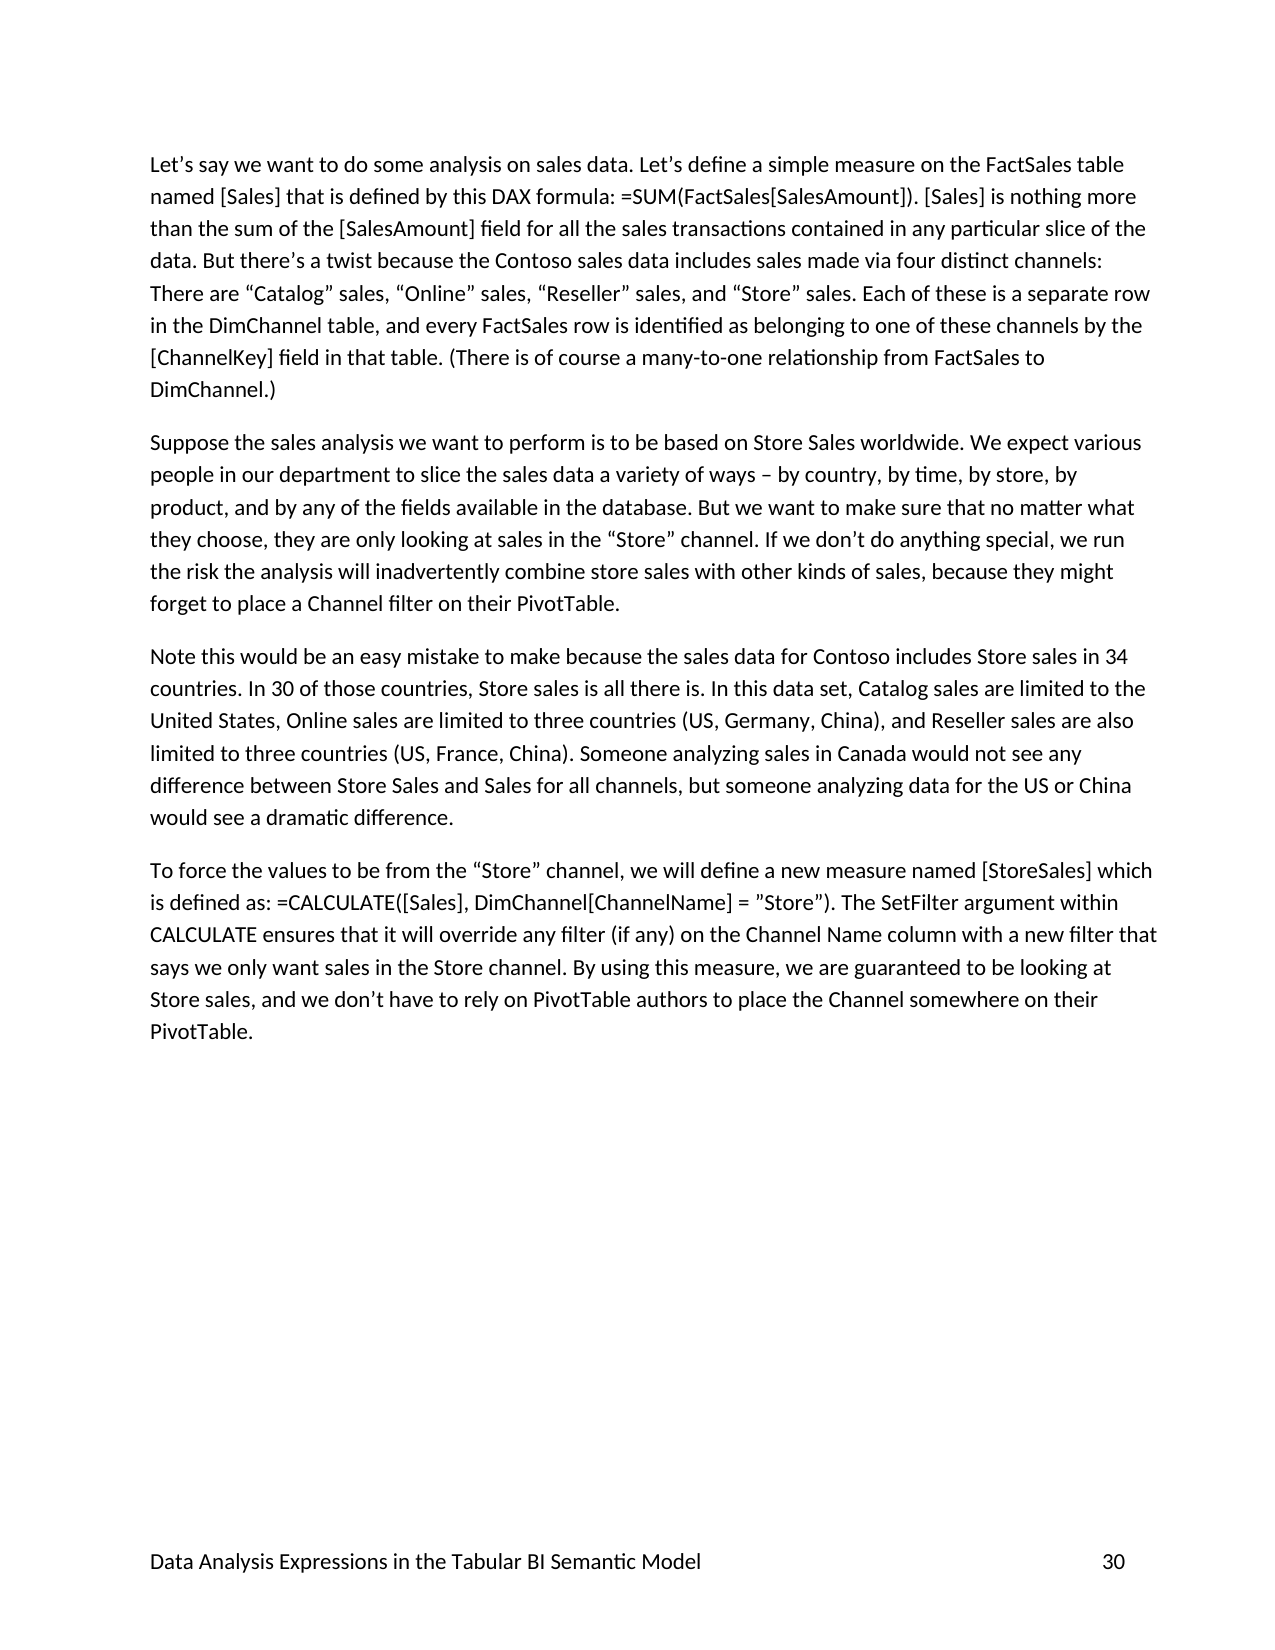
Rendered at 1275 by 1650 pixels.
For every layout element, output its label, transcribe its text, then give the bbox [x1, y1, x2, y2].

text Suppose the sales analysis we want to perform is to be based on Store Sales worldwide. We expect various people in our department to slice the sales data a variety of ways – by country, by time, by store, by product, and by any of the fields available in the database. But we want to make sure that no matter what they choose, they are only looking at sales in the “Store” channel. If we don’t do anything special, we run the risk the analysis will inadvertently combine store sales with other kinds of sales, because they might forget to place a Channel filter on their PivotTable. [150, 428, 1162, 617]
text To force the values to be from the “Store” channel, we will define a new measure named [StoreSales] which is defined as: =CALCULATE([Sales], DimChannel[ChannelName] = ”Store”). The SetFilter argument within CALCULATE ensures that it will override any filter (if any) on the Channel Name column with a new filter that says we only want sales in the Store channel. By using this measure, we are guaranteed to be looking at Store sales, and we don’t have to rely on PivotTable authors to place the Channel somewhere on their PivotTable. [150, 856, 1162, 1045]
text Let’s say we want to do some analysis on sales data. Let’s define a simple measure on the FactSales table named [Sales] that is defined by this DAX formula: =SUM(FactSales[SalesAmount]). [Sales] is nothing more than the sum of the [SalesAmount] field for all the sales transactions contained in any particular slice of the data. But there’s a twist because the Contoso sales data includes sales made via four distinct channels: There are “Catalog” sales, “Online” sales, “Reseller” sales, and “Store” sales. Each of these is a separate row in the DimChannel table, and every FactSales row is identified as belonging to one of these channels by the [ChannelKey] field in that table. (There is of course a many-to-one relationship from FactSales to DimChannel.) [150, 150, 1162, 403]
text Note this would be an easy mistake to make because the sales data for Contoso includes Store sales in 34 countries. In 30 of those countries, Store sales is all there is. In this data set, Catalog sales are limited to the United States, Online sales are limited to three countries (US, Germany, China), and Reseller sales are also limited to three countries (US, France, China). Someone analyzing sales in Canada would not see any difference between Store Sales and Sales for all channels, but someone analyzing data for the US or China would see a dramatic difference. [150, 642, 1162, 831]
